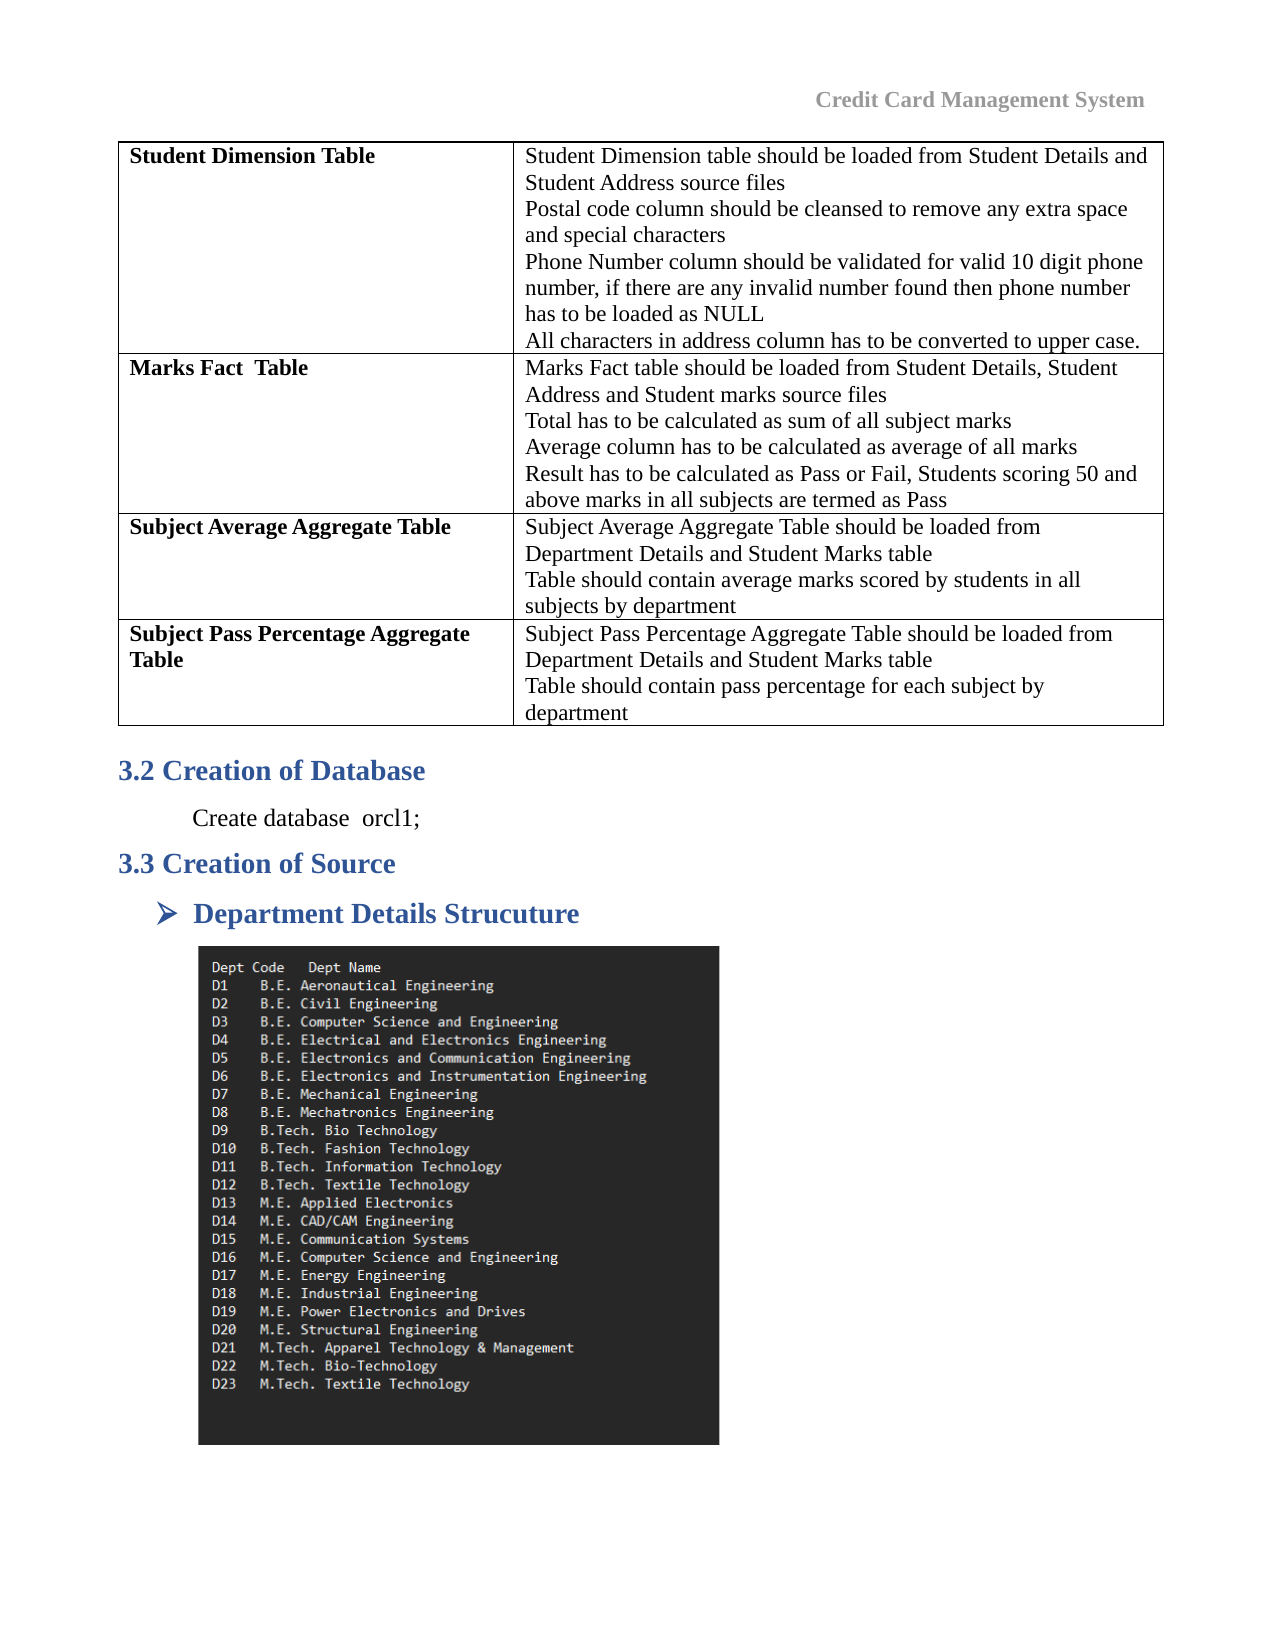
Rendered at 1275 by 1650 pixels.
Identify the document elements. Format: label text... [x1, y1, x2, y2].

table_cell Marks Fact table should be loaded from Student Details, Student Address and Student marks source files Total has to be calculated as sum of all subject marks Average column has to be calculated as average of all marks Result has to be calculated as Pass or Fail, Students scoring 50 and above marks in all subjects are termed as Pass [514, 354, 1163, 512]
table_cell Student Dimension table should be loaded from Student Details and Student Address source files Postal code column should be cleansed to remove any extra space and special characters Phone Number column should be validated for valid 10 digit phone number, if there are any invalid number found then phone number has to be loaded as NULL All characters in address column has to be converted to upper case. [514, 143, 1163, 353]
table_cell Subject Pass Percentage Aggregate Table should be loaded from Department Details and Student Marks table Table should contain pass percentage for each subject by department [514, 620, 1163, 725]
table_cell Student Dimension Table [119, 143, 513, 353]
table_cell Subject Average Aggregate Table [119, 514, 513, 619]
table_cell Subject Average Aggregate Table should be loaded from Department Details and Student Marks table Table should contain average marks scored by students in all subjects by department [514, 514, 1163, 619]
text 3.2 Creation of Database [118, 753, 1157, 786]
table_cell Marks Fact Table [119, 354, 513, 512]
text 3.3 Creation of Source [118, 846, 1157, 880]
text Create database orcl1; [192, 803, 1157, 832]
list Department Details Strucuture [156, 896, 1157, 930]
picture [198, 946, 720, 1445]
table_cell Subject Pass Percentage Aggregate Table [119, 620, 513, 725]
